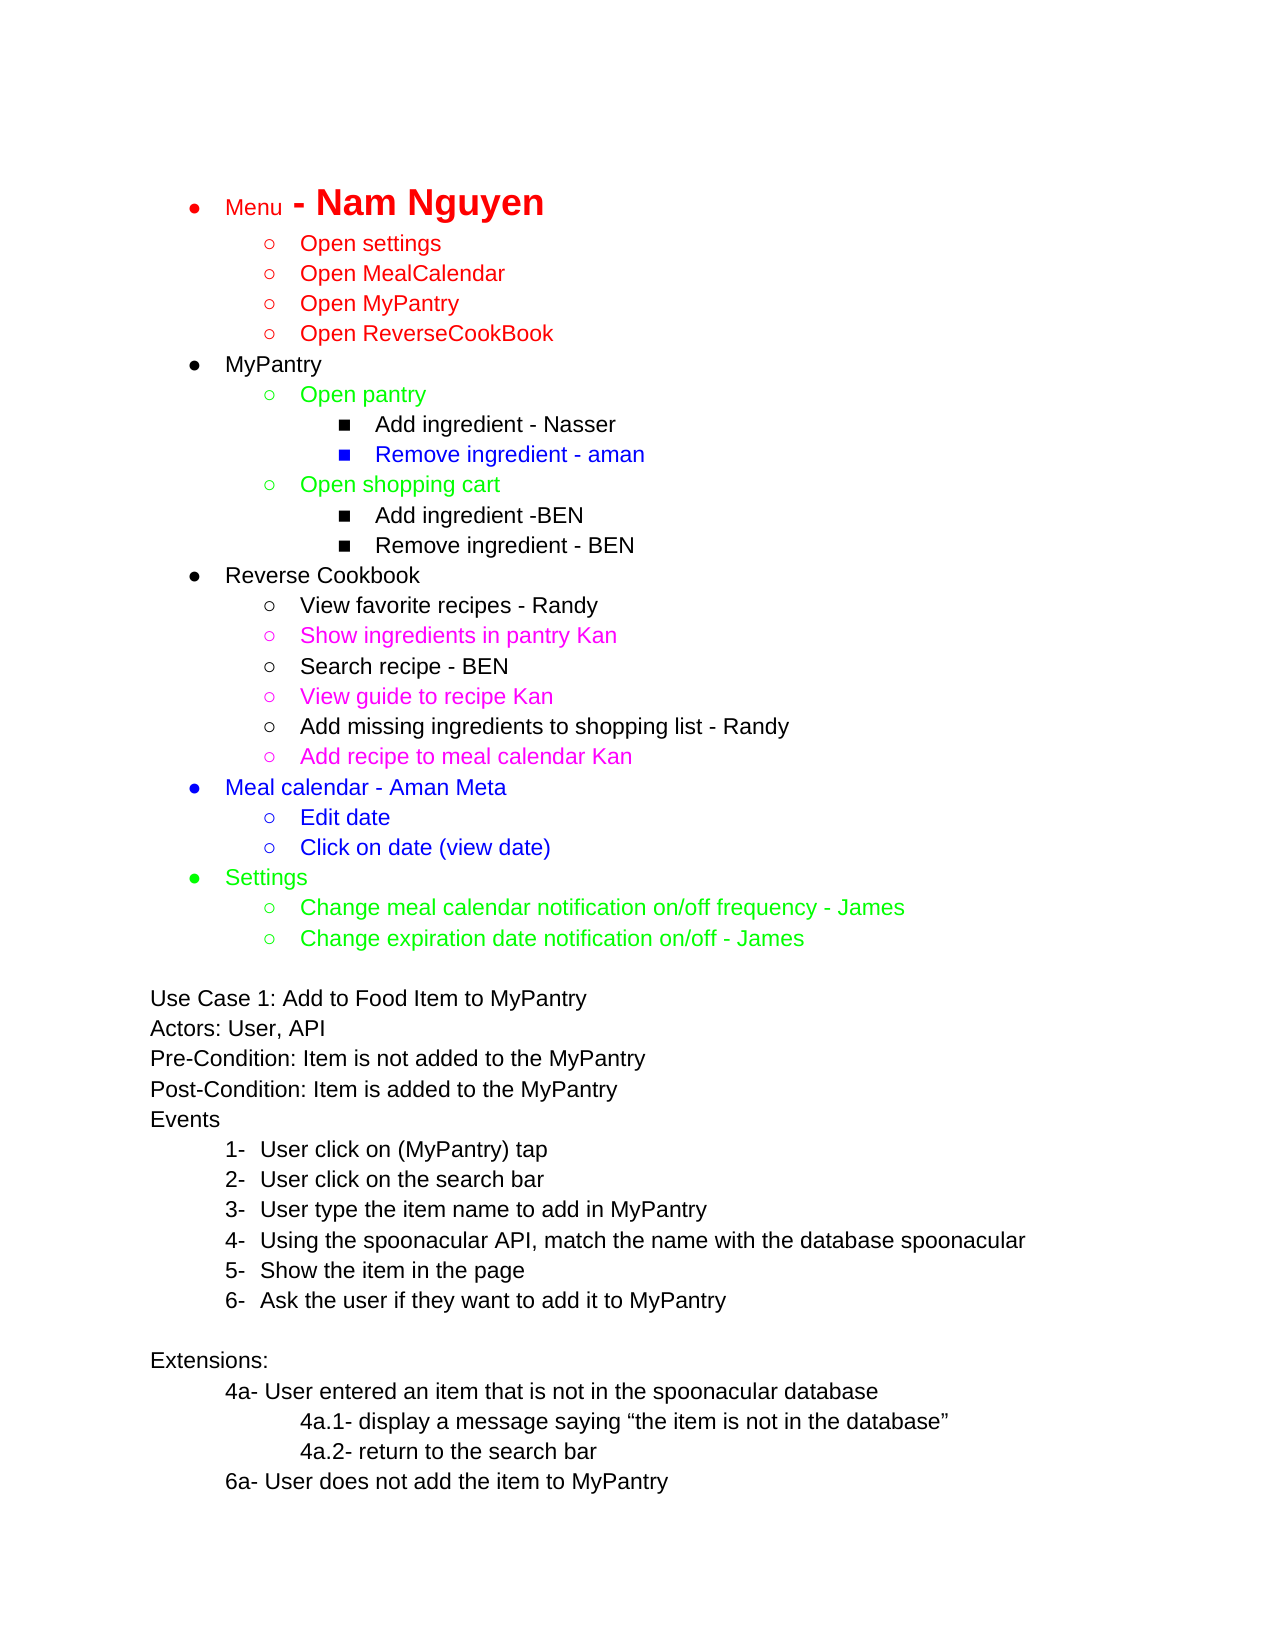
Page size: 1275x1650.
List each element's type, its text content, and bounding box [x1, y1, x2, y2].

text Actors: User, API [150, 1015, 1125, 1042]
text 3- User type the item name to add in MyPantry [150, 1196, 1125, 1223]
list Open shopping cart [262, 471, 1125, 498]
list View guide to recipe Kan [262, 683, 1125, 709]
list Edit date [262, 804, 1125, 830]
list Change meal calendar notification on/off frequency - James [262, 894, 1125, 921]
text 4a- User entered an item that is not in the spoonacular database [150, 1378, 1125, 1404]
text Events [150, 1106, 1125, 1132]
list Add ingredient -BEN [337, 502, 1125, 528]
list Meal calendar - Aman Meta [187, 773, 1125, 800]
list View favorite recipes - Randy [262, 592, 1125, 619]
list Menu - Nam Nguyen [187, 180, 1125, 223]
list Open settings [262, 230, 1125, 256]
text Extensions: [150, 1347, 1125, 1374]
text Pre-Condition: Item is not added to the MyPantry [150, 1045, 1125, 1072]
text 4- Using the spoonacular API, match the name with the database spoonacular [150, 1227, 1125, 1253]
list MyPantry [187, 351, 1125, 377]
list Change expiration date notification on/off - James [262, 924, 1125, 951]
list Open pantry [262, 381, 1125, 407]
text 6a- User does not add the item to MyPantry [150, 1468, 1125, 1495]
list Open MealCalendar [262, 260, 1125, 286]
list Click on date (view date) [262, 834, 1125, 860]
list Open MyPantry [262, 290, 1125, 317]
list Add ingredient - Nasser [337, 411, 1125, 437]
list Add missing ingredients to shopping list - Randy [262, 713, 1125, 739]
list Remove ingredient - BEN [337, 532, 1125, 558]
list Remove ingredient - aman [337, 441, 1125, 468]
text 4a.2- return to the search bar [150, 1438, 1125, 1464]
list Search recipe - BEN [262, 653, 1125, 679]
text 5- Show the item in the page [150, 1257, 1125, 1283]
list Settings [187, 864, 1125, 891]
text 6- Ask the user if they want to add it to MyPantry [150, 1287, 1125, 1313]
list Reverse Cookbook [187, 562, 1125, 588]
text Post-Condition: Item is added to the MyPantry [150, 1076, 1125, 1102]
text Use Case 1: Add to Food Item to MyPantry [150, 985, 1125, 1011]
text 4a.1- display a message saying “the item is not in the database” [150, 1408, 1125, 1434]
list Show ingredients in pantry Kan [262, 622, 1125, 649]
text 2- User click on the search bar [150, 1166, 1125, 1193]
text 1- User click on (MyPantry) tap [150, 1136, 1125, 1162]
list Open ReverseCookBook [262, 320, 1125, 347]
list Add recipe to meal calendar Kan [262, 743, 1125, 770]
